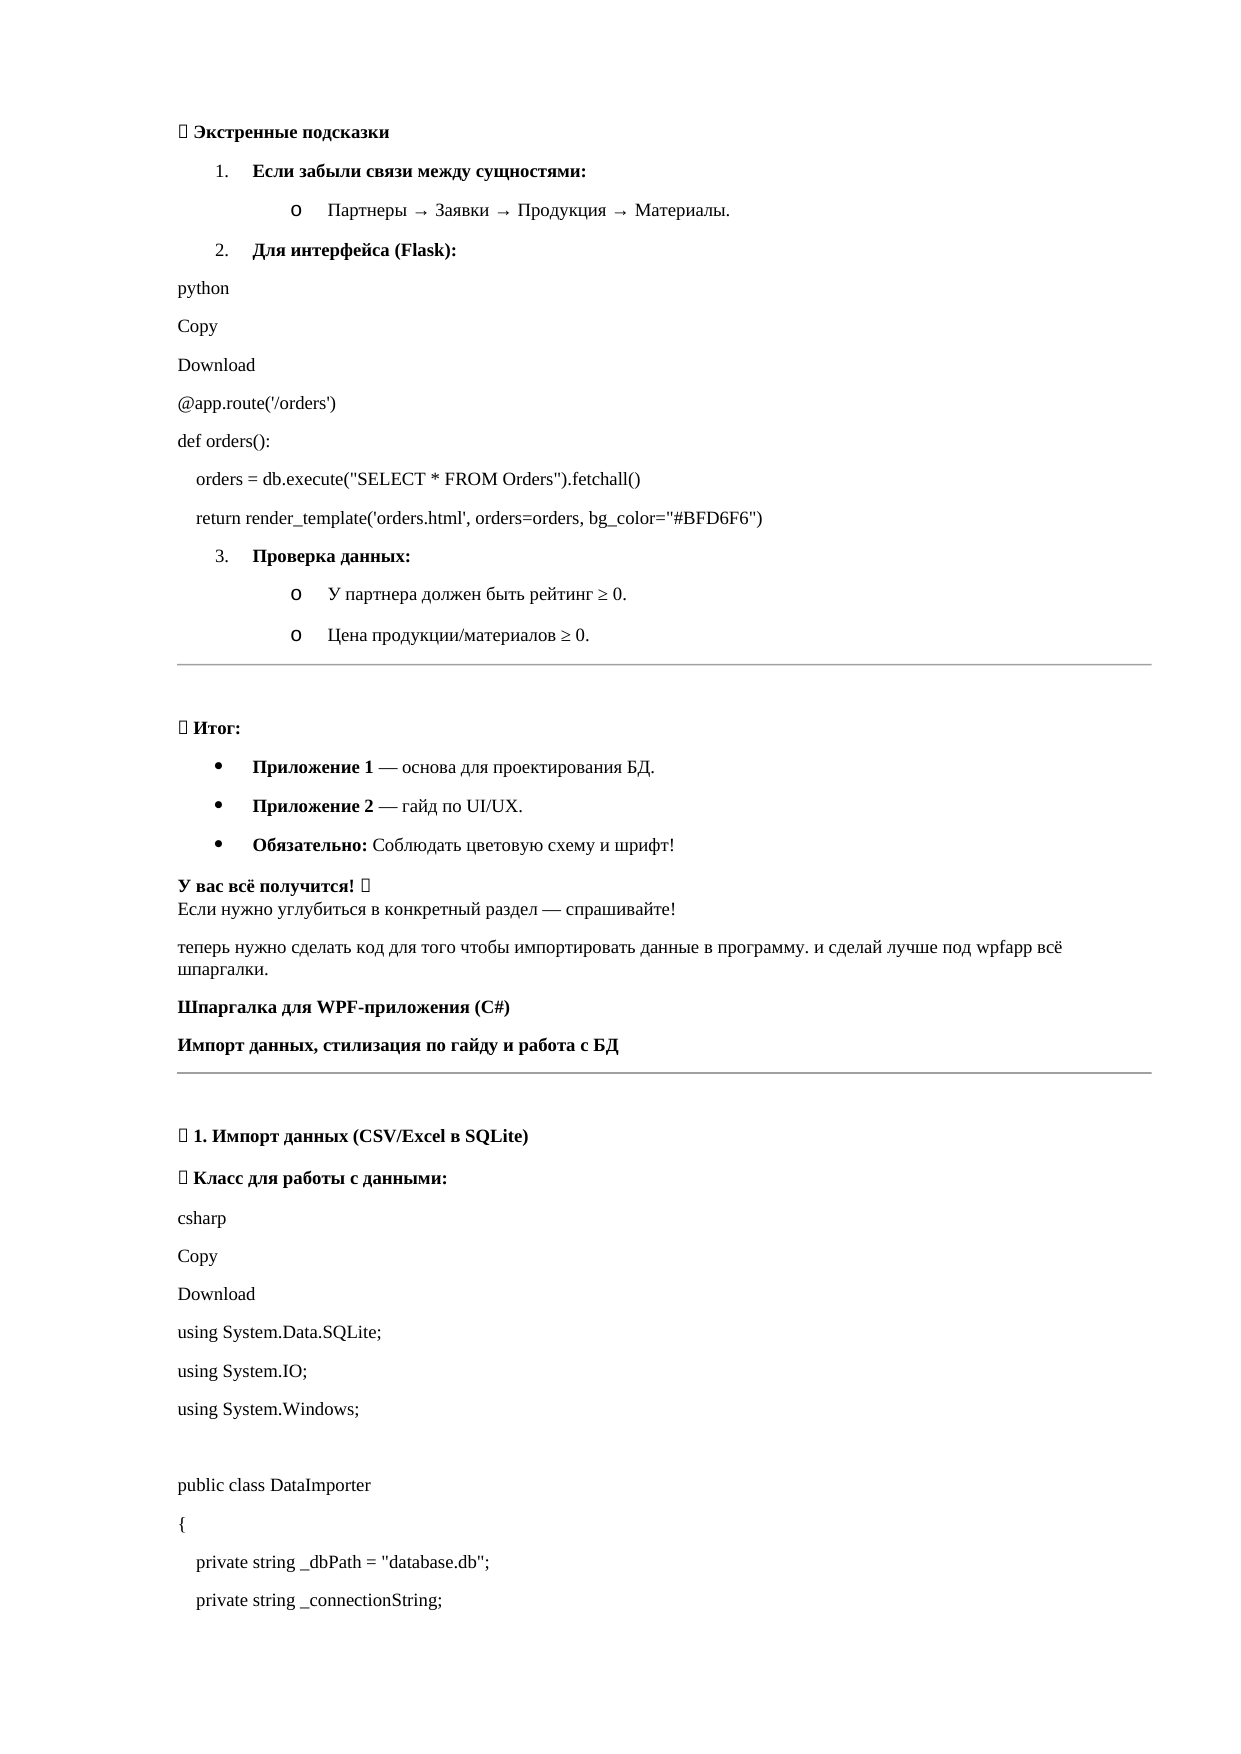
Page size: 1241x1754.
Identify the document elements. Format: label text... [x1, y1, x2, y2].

text 🔹 Класс для работы с данными: [177, 1164, 1152, 1190]
text return render_template('orders.html', orders=orders, bg_color="#BFD6F6") [177, 507, 1152, 528]
list Приложение 1 — основа для проектирования БД. [215, 756, 1152, 778]
text Шпаргалка для WPF-приложения (C#) [177, 996, 1152, 1017]
text 🎯 Итог: [177, 714, 1152, 739]
text using System.Windows; [177, 1398, 1152, 1419]
list Цена продукции/материалов ≥ 0. [290, 623, 1152, 647]
list Для интерфейса (Flask): [215, 239, 1152, 261]
text Download [177, 354, 1152, 375]
text Copy [177, 1245, 1152, 1267]
text Download [177, 1283, 1152, 1305]
text private string _dbPath = "database.db"; [177, 1551, 1152, 1572]
text @app.route('/orders') [177, 392, 1152, 413]
text теперь нужно сделать код для того чтобы импортировать данные в программу. и сделай лучше под wpfapp всё шпаргалки. [177, 936, 1152, 979]
text public class DataImporter [177, 1474, 1152, 1496]
list Если забыли связи между сущностями: [215, 160, 1152, 182]
list Обязательно: Соблюдать цветовую схему и шрифт! [215, 833, 1152, 856]
text using System.Data.SQLite; [177, 1321, 1152, 1343]
text Copy [177, 315, 1152, 337]
text def orders(): [177, 430, 1152, 452]
text У вас всё получится! 💙 Если нужно углубиться в конкретный раздел — спрашивайте! [177, 872, 1152, 919]
text orders = db.execute("SELECT * FROM Orders").fetchall() [177, 468, 1152, 490]
text 📌 Экстренные подсказки [177, 118, 1152, 144]
list Партнеры → Заявки → Продукция → Материалы. [290, 198, 1152, 222]
text 📌 1. Импорт данных (CSV/Excel в SQLite) [177, 1122, 1152, 1148]
text Импорт данных, стилизация по гайду и работа с БД [177, 1034, 1152, 1056]
list У партнера должен быть рейтинг ≥ 0. [290, 583, 1152, 607]
text using System.IO; [177, 1360, 1152, 1381]
text { [177, 1513, 1152, 1534]
list Приложение 2 — гайд по UI/UX. [215, 795, 1152, 817]
text csharp [177, 1207, 1152, 1228]
text private string _connectionString; [177, 1589, 1152, 1611]
text python [177, 277, 1152, 299]
list Проверка данных: [215, 545, 1152, 566]
